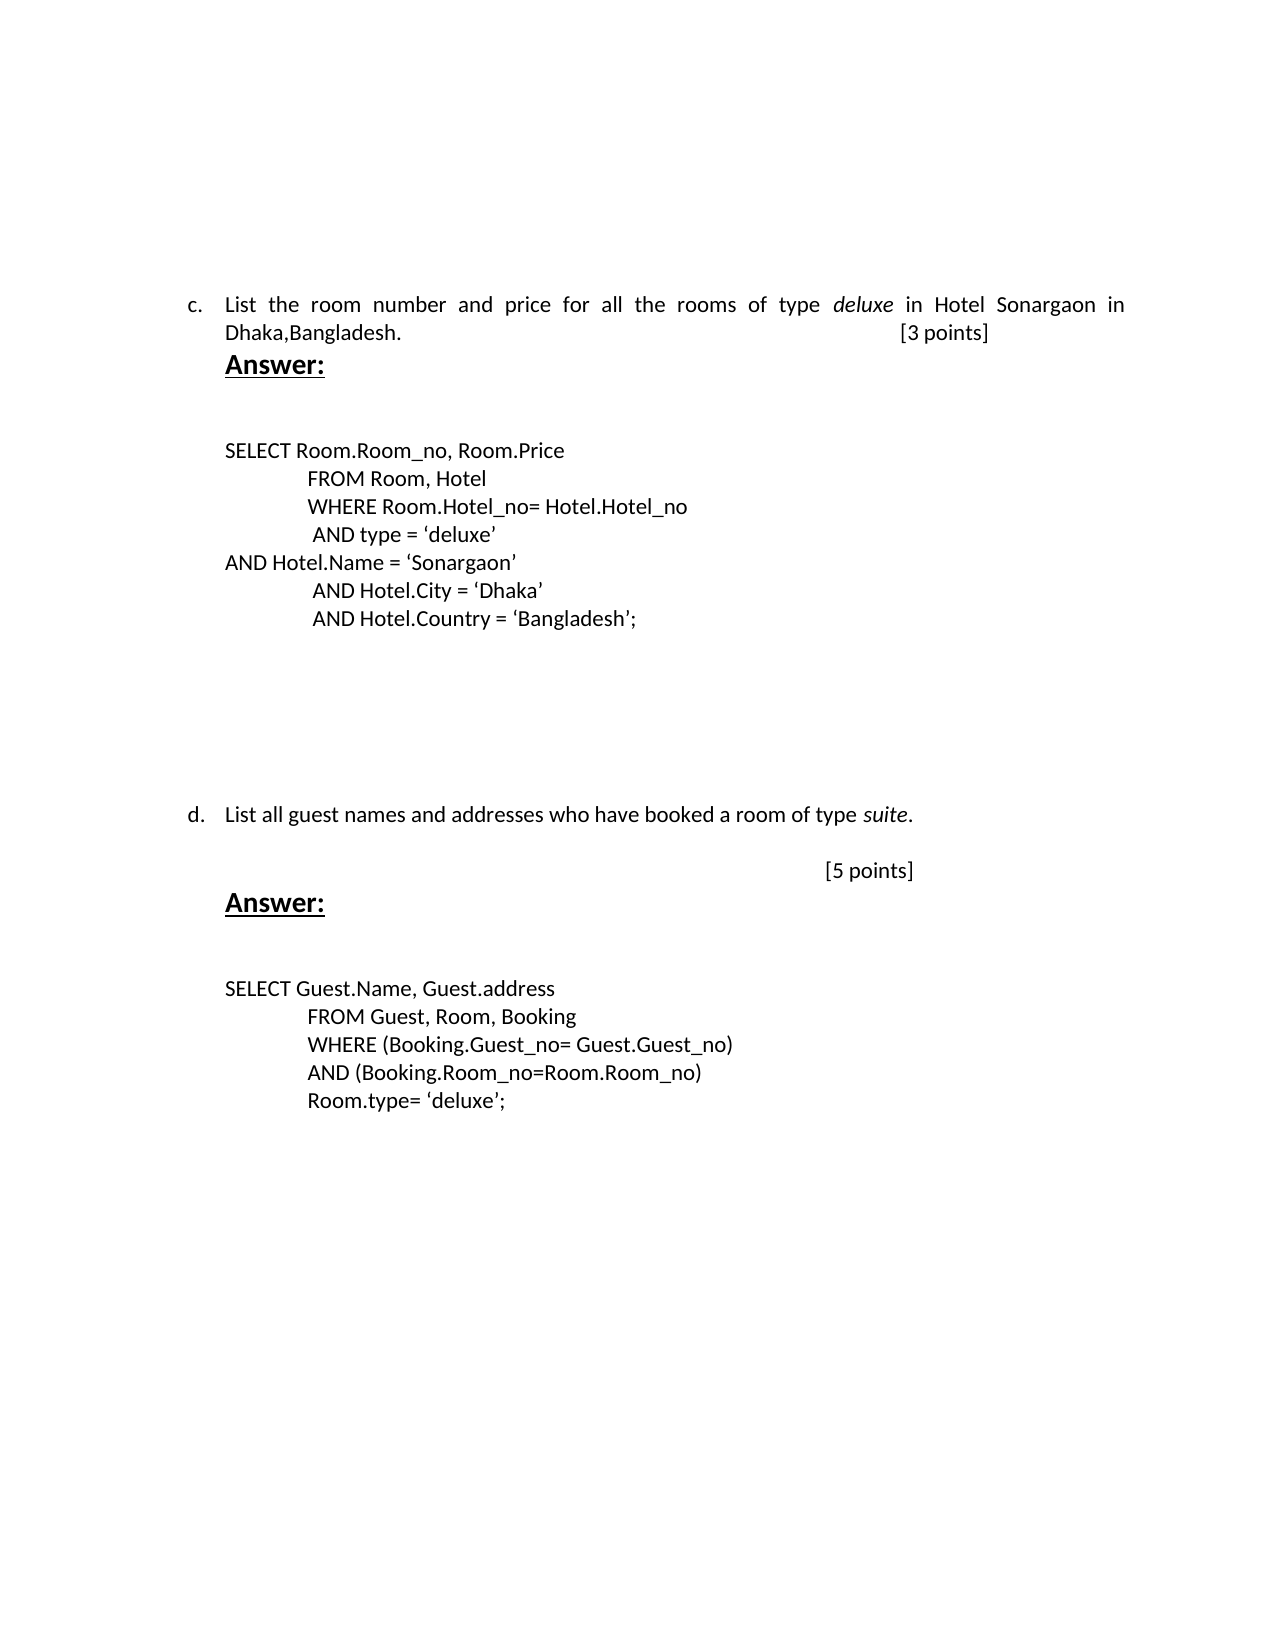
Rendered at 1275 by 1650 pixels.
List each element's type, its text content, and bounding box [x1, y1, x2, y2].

text SELECT Room.Room_no, Room.Price [225, 436, 1125, 464]
list List all guest names and addresses who have booked a room of type suite. [187, 800, 1125, 856]
text FROM Room, Hotel [225, 464, 1125, 492]
text AND Hotel.Country = ‘Bangladesh’; [225, 604, 1125, 632]
text Answer: [225, 884, 1125, 920]
text AND Hotel.City = ‘Dhaka’ [225, 576, 1125, 604]
text WHERE Room.Hotel_no= Hotel.Hotel_no [225, 492, 1125, 520]
text FROM Guest, Room, Booking [225, 1002, 1125, 1030]
text AND (Booking.Room_no=Room.Room_no) [225, 1058, 1125, 1086]
text SELECT Guest.Name, Guest.address [225, 974, 1125, 1002]
list List the room number and price for all the rooms of type deluxe in Hotel Sonargaon in Dhaka,Bangladesh. [3 points] [187, 290, 1125, 346]
text AND type = ‘deluxe’ [225, 520, 1125, 548]
text WHERE (Booking.Guest_no= Guest.Guest_no) [225, 1030, 1125, 1058]
text Room.type= ‘deluxe’; [225, 1086, 1125, 1114]
list Answer: [225, 346, 1125, 382]
text [5 points] [225, 856, 1125, 884]
text AND Hotel.Name = ‘Sonargaon’ [225, 548, 1125, 576]
